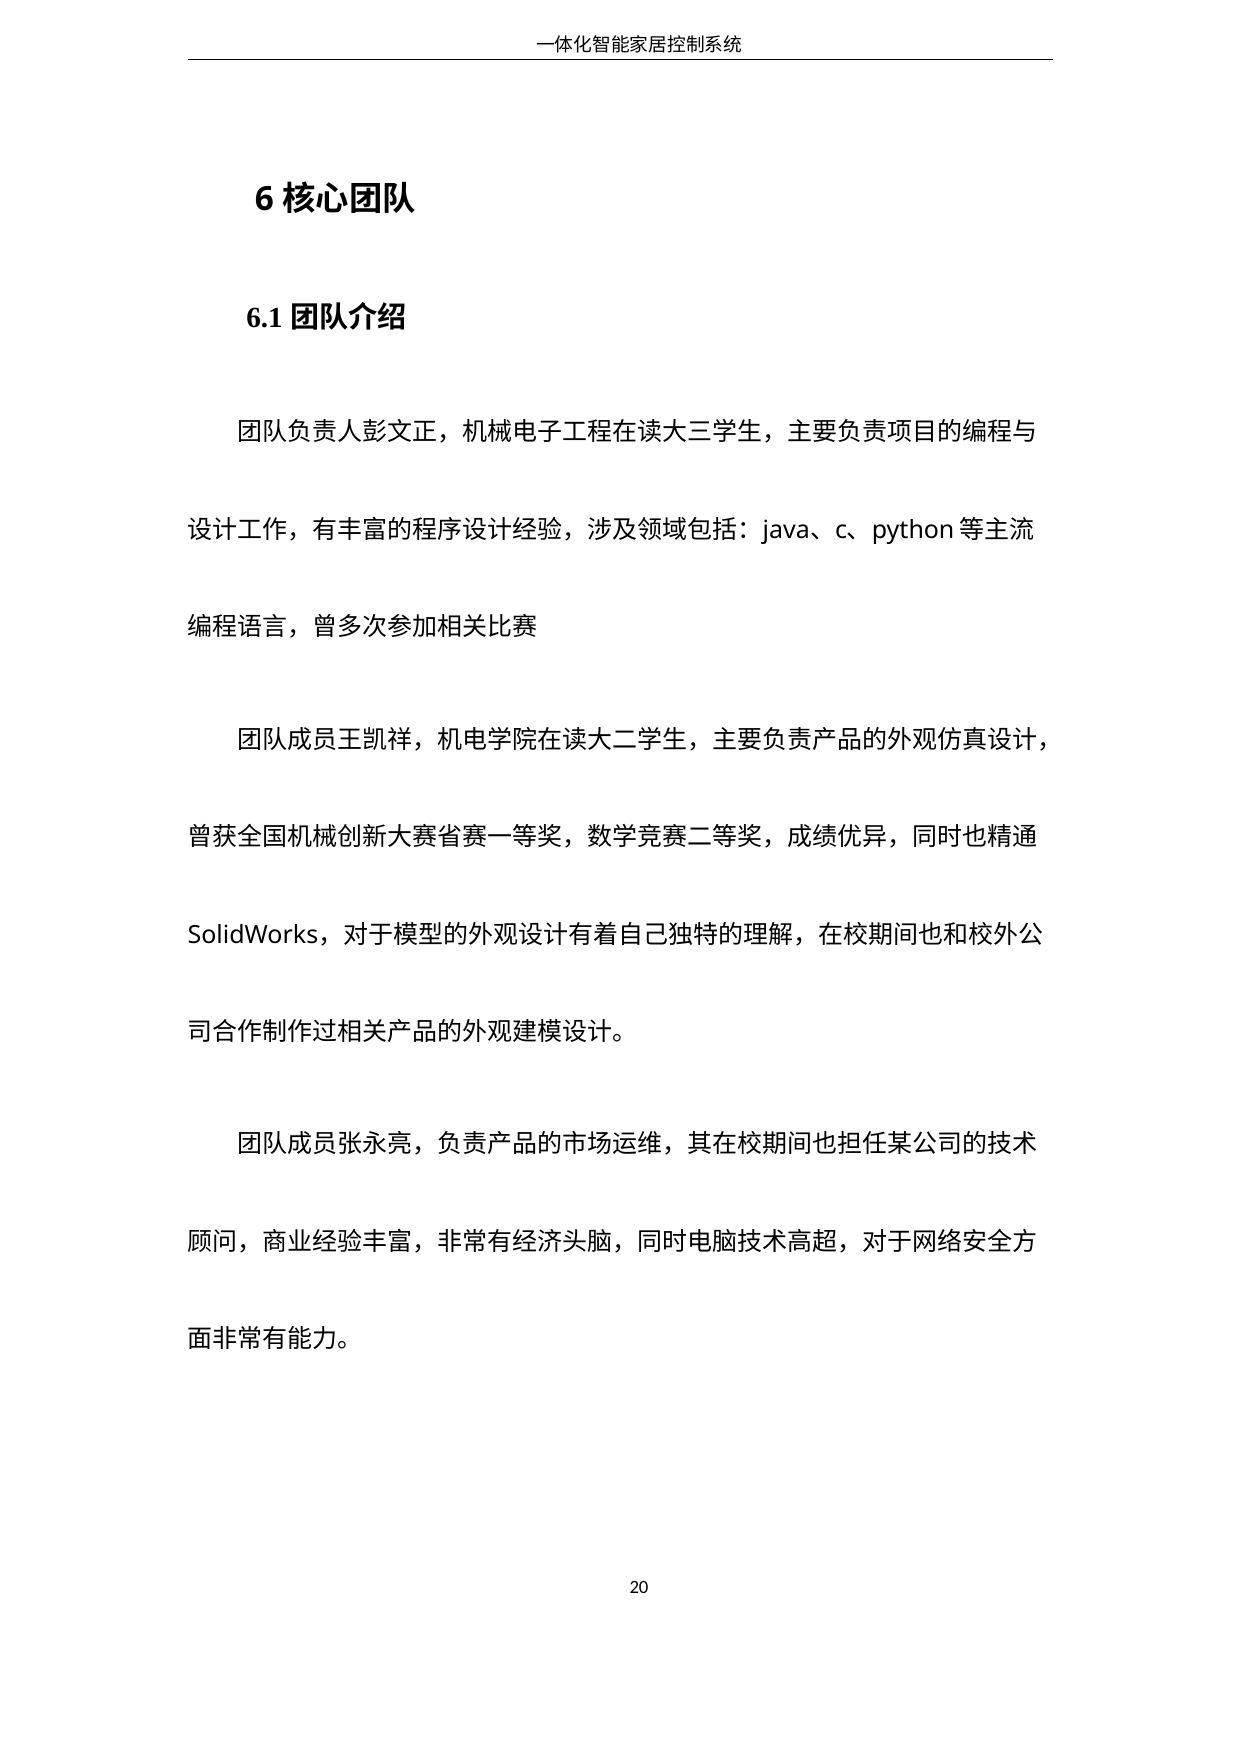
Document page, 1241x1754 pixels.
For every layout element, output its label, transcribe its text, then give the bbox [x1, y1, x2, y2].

text 6.1 团队介绍 [187, 282, 1053, 347]
text 6 核心团队 [187, 164, 1053, 229]
text 团队成员王凯祥，机电学院在读大二学生，主要负责产品的外观仿真设计，曾获全国机械创新大赛省赛一等奖，数学竞赛二等奖，成绩优异，同时也精通SolidWorks，对于模型的外观设计有着自己独特的理解，在校期间也和校外公司合作制作过相关产品的外观建模设计。 [187, 705, 1053, 1062]
text 团队成员张永亮，负责产品的市场运维，其在校期间也担任某公司的技术顾问，商业经验丰富，非常有经济头脑，同时电脑技术高超，对于网络安全方面非常有能力。 [187, 1109, 1053, 1369]
text 团队负责人彭文正，机械电子工程在读大三学生，主要负责项目的编程与设计工作，有丰富的程序设计经验，涉及领域包括：java、c、python等主流编程语言，曾多次参加相关比赛 [187, 397, 1053, 657]
